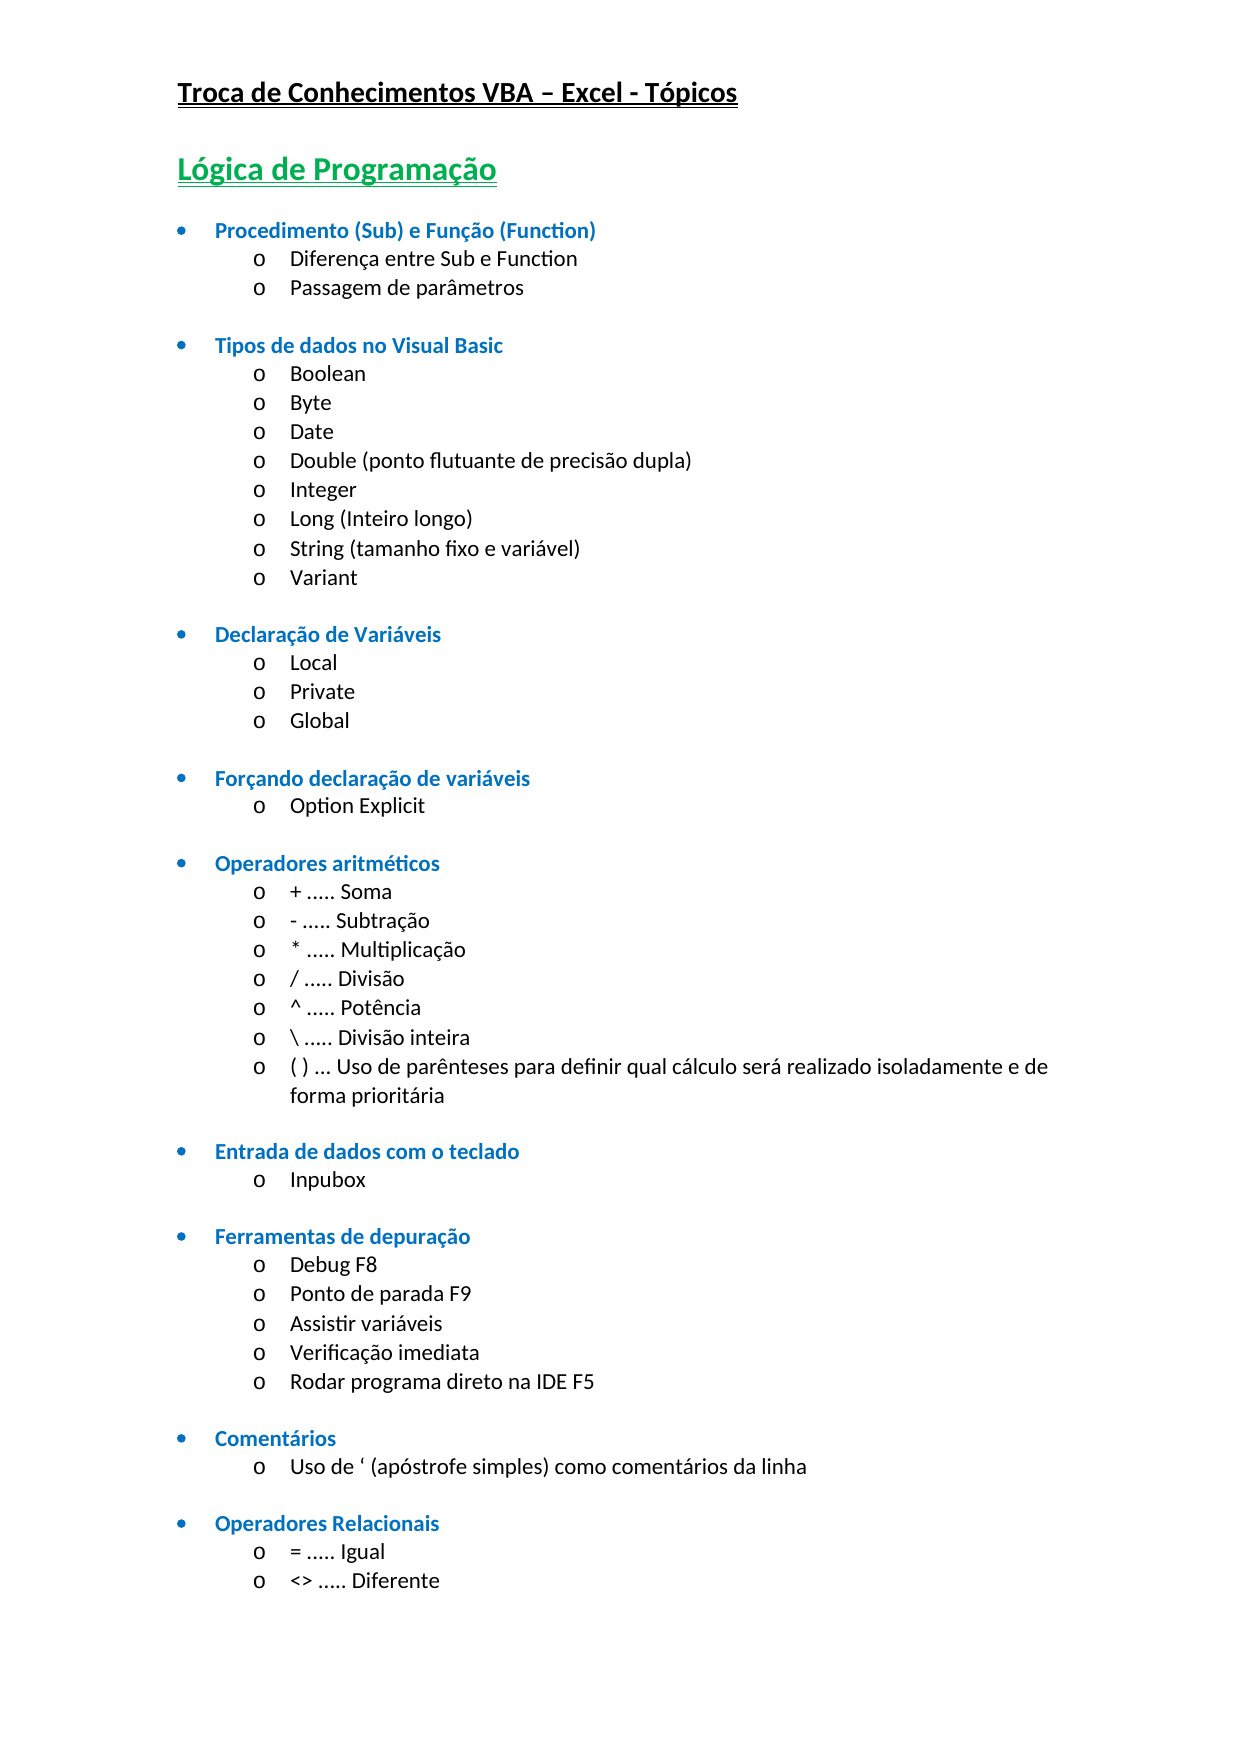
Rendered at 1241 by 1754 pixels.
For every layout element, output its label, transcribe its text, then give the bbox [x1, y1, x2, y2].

list / ..... Divisão [252, 964, 1063, 993]
list Rodar programa direto na IDE F5 [252, 1367, 1063, 1396]
list Operadores aritméticos [177, 849, 1063, 877]
list Global [252, 706, 1063, 736]
list Inpubox [252, 1165, 1063, 1194]
list + ..... Soma [252, 877, 1063, 906]
list Local [252, 648, 1063, 677]
list Verificação imediata [252, 1338, 1063, 1367]
list Option Explicit [252, 792, 1063, 821]
list Passagem de parâmetros [252, 273, 1063, 303]
list ( ) ... Uso de parênteses para definir qual cálculo será realizado isoladamente e de forma prioritária [252, 1052, 1063, 1109]
list Declaração de Variáveis [177, 620, 1063, 648]
list Diferença entre Sub e Function [252, 244, 1063, 273]
list Ferramentas de depuração [177, 1222, 1063, 1250]
list ^ ..... Potência [252, 993, 1063, 1023]
list Date [252, 417, 1063, 446]
list Ponto de parada F9 [252, 1279, 1063, 1309]
list <> ..... Diferente [252, 1567, 1063, 1596]
list Byte [252, 388, 1063, 417]
list Assistir variáveis [252, 1309, 1063, 1338]
list Variant [252, 563, 1063, 592]
list = ..... Igual [252, 1537, 1063, 1567]
list Double (ponto flutuante de precisão dupla) [252, 446, 1063, 475]
list Forçando declaração de variáveis [177, 764, 1063, 792]
list Private [252, 677, 1063, 706]
list Uso de ‘ (apóstrofe simples) como comentários da linha [252, 1452, 1063, 1481]
list Tipos de dados no Visual Basic [177, 331, 1063, 359]
list Procedimento (Sub) e Função (Function) [177, 216, 1063, 244]
list Boolean [252, 359, 1063, 388]
list * ..... Multiplicação [252, 935, 1063, 964]
list Operadores Relacionais [177, 1509, 1063, 1537]
list Long (Inteiro longo) [252, 504, 1063, 534]
list String (tamanho fixo e variável) [252, 534, 1063, 563]
list \ ..... Divisão inteira [252, 1023, 1063, 1052]
list Comentários [177, 1424, 1063, 1452]
list Debug F8 [252, 1250, 1063, 1279]
list - ..... Subtração [252, 906, 1063, 935]
list Entrada de dados com o teclado [177, 1137, 1063, 1165]
list Integer [252, 475, 1063, 504]
text Lógica de Programação [177, 148, 1063, 188]
